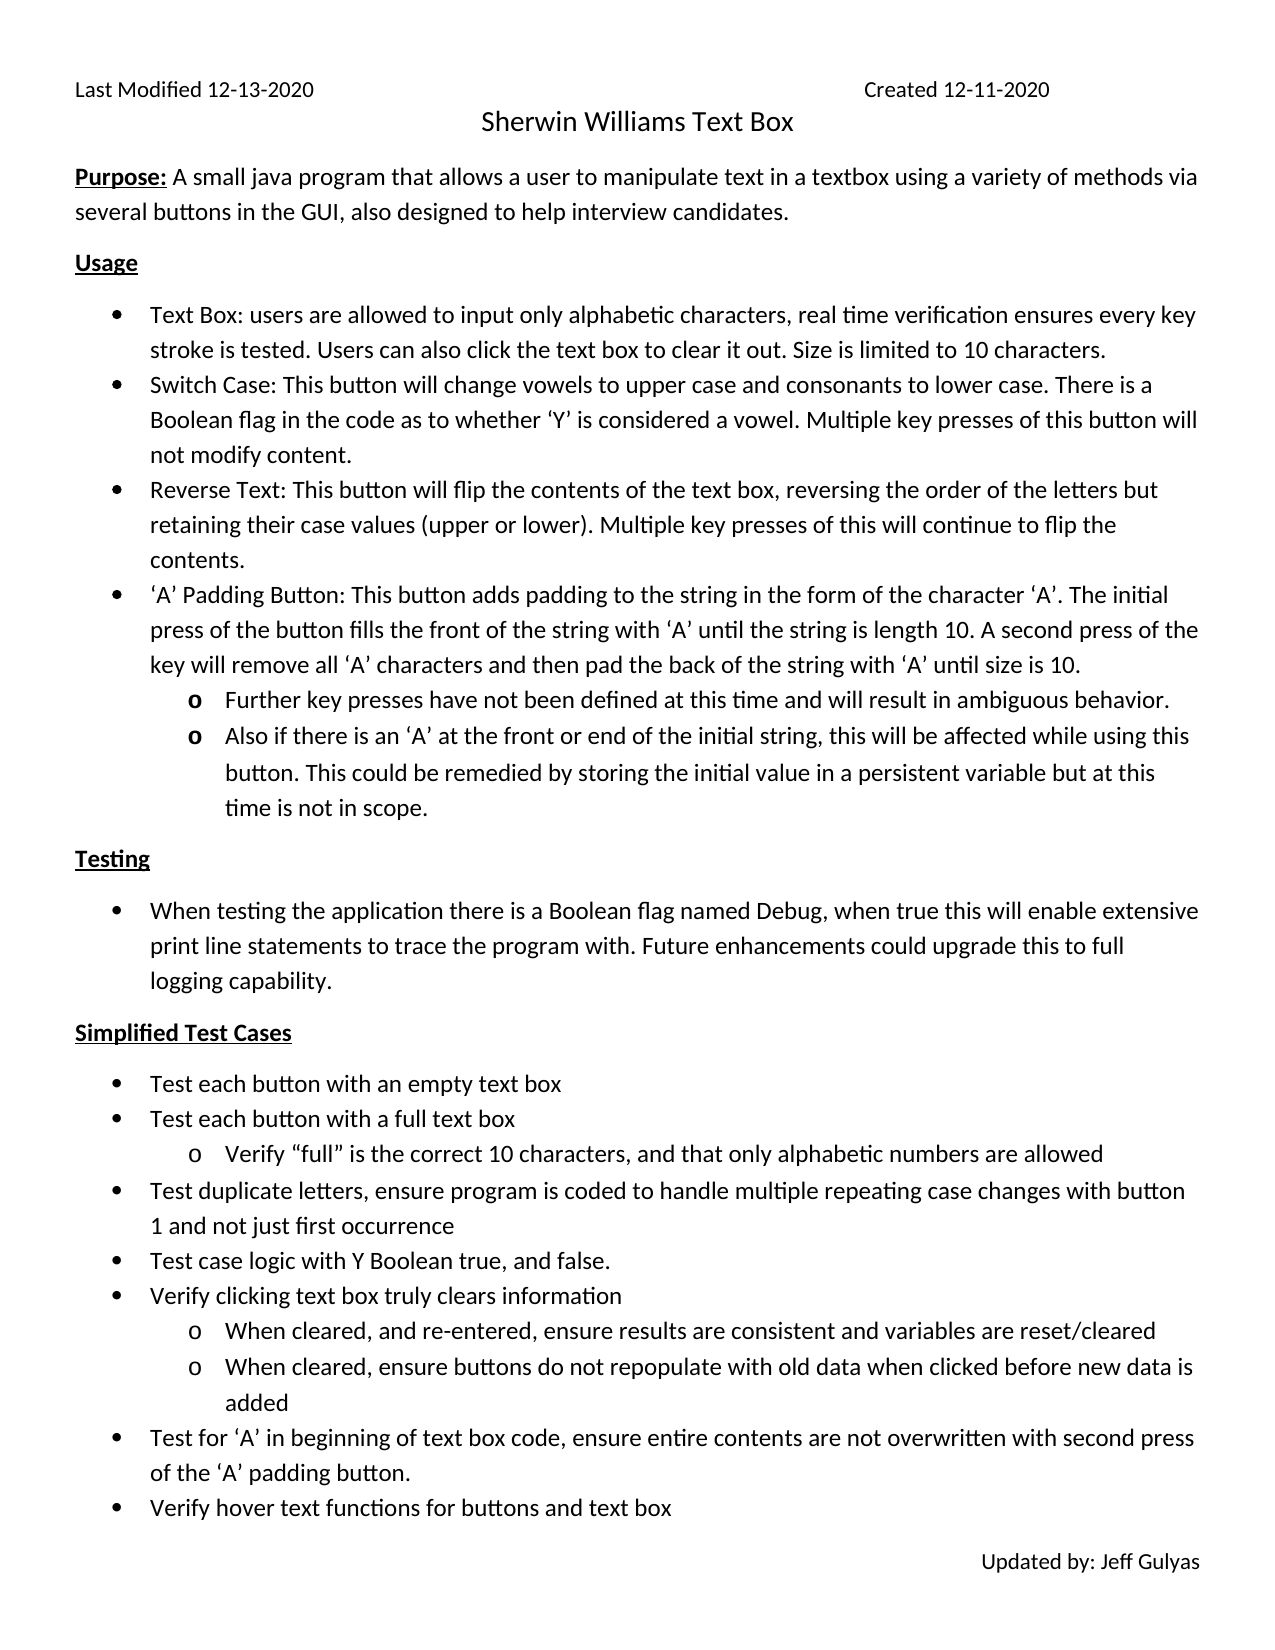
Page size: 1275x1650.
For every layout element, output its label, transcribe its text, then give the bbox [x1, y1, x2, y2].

text Purpose: A small java program that allows a user to manipulate text in a textbox using a variety of methods via several buttons in the GUI, also designed to help interview candidates. [75, 161, 1200, 226]
list When testing the application there is a Boolean flag named Debug, when true this will enable extensive print line statements to trace the program with. Future enhancements could upgrade this to full logging capability. [112, 895, 1200, 996]
list When cleared, ensure buttons do not repopulate with old data when clicked before new data is added [187, 1351, 1200, 1418]
list Also if there is an ‘A’ at the front or end of the initial string, this will be affected while using this button. This could be remedied by storing the initial value in a persistent variable but at this time is not in scope. [187, 720, 1200, 822]
list Test each button with an empty text box [112, 1068, 1200, 1099]
text Testing [75, 843, 1200, 874]
list Test each button with a full text box [112, 1103, 1200, 1134]
list Test duplicate letters, ensure program is coded to handle multiple repeating case changes with button 1 and not just first occurrence [112, 1175, 1200, 1240]
list When cleared, and re-entered, ensure results are consistent and variables are reset/cleared [187, 1315, 1200, 1347]
list Test case logic with Y Boolean true, and false. [112, 1245, 1200, 1275]
list Reverse Text: This button will flip the contents of the text box, reversing the order of the letters but retaining their case values (upper or lower). Multiple key presses of this will continue to flip the contents. [112, 474, 1200, 574]
text Usage [75, 247, 1200, 278]
list Verify hover text functions for buttons and text box [112, 1492, 1200, 1523]
list Test for ‘A’ in beginning of text box code, ensure entire contents are not overwritten with second press of the ‘A’ padding button. [112, 1422, 1200, 1488]
list ‘A’ Padding Button: This button adds padding to the string in the form of the character ‘A’. The initial press of the button fills the front of the string with ‘A’ until the string is length 10. A second press of the key will remove all ‘A’ characters and then pad the back of the string with ‘A’ until size is 10. [112, 579, 1200, 679]
list Text Box: users are allowed to input only alphabetic characters, real time verification ensures every key stroke is tested. Users can also click the text box to clear it out. Size is limited to 10 characters. [112, 299, 1200, 364]
list Further key presses have not been defined at this time and will result in ambiguous behavior. [187, 684, 1200, 716]
list Verify “full” is the correct 10 characters, and that only alphabetic numbers are allowed [187, 1138, 1200, 1170]
list Verify clicking text box truly clears information [112, 1280, 1200, 1310]
text Sherwin Williams Text Box [75, 103, 1200, 139]
list Switch Case: This button will change vowels to upper case and consonants to lower case. There is a Boolean flag in the code as to whether ‘Y’ is considered a vowel. Multiple key presses of this button will not modify content. [112, 369, 1200, 469]
text Simplified Test Cases [75, 1017, 1200, 1047]
